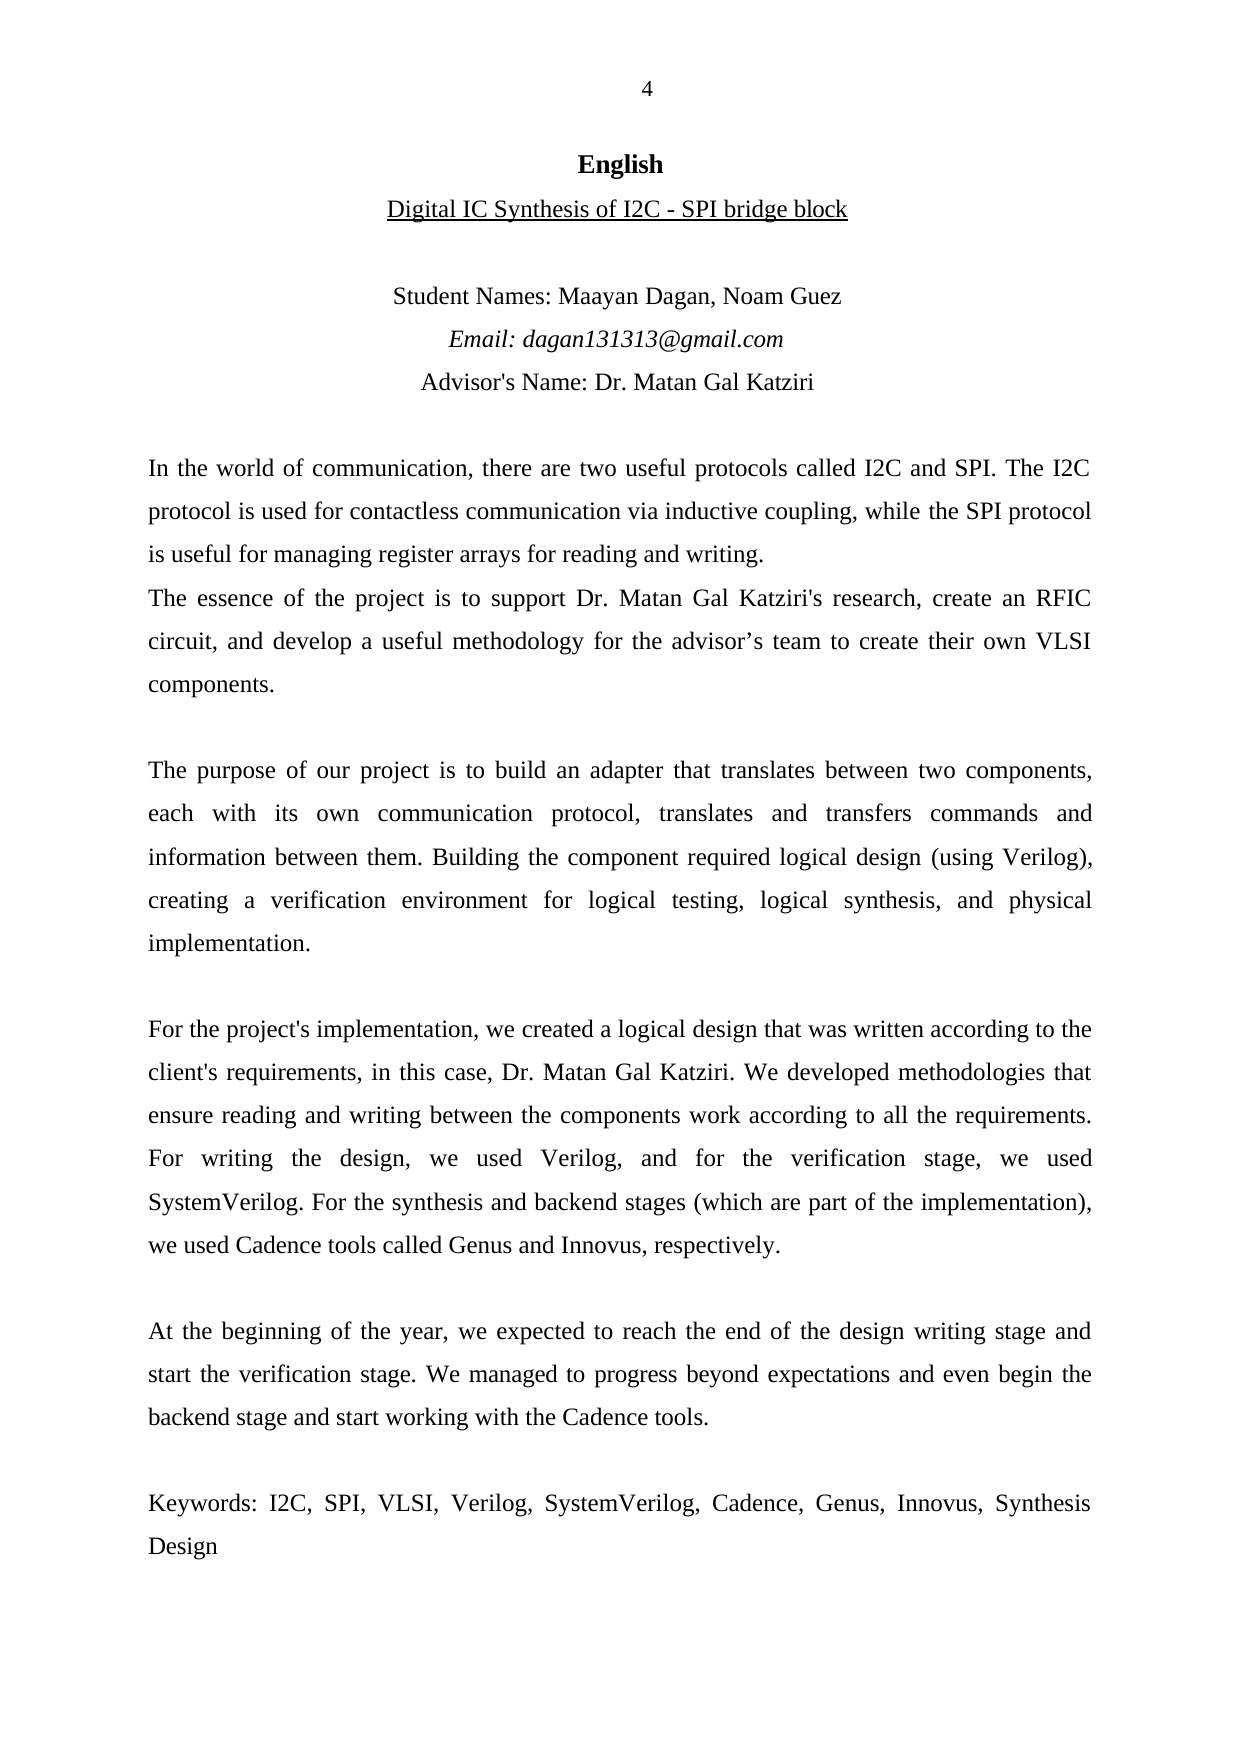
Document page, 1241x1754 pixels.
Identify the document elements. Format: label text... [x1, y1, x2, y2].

text In the world of communication, there are two useful protocols called I2C and SPI. The I2C protocol is used for contactless communication via inductive coupling, while the SPI protocol is useful for managing register arrays for reading and writing. [148, 453, 1092, 568]
text For the project's implementation, we created a logical design that was written according to the client's requirements, in this case, Dr. Matan Gal Katziri. We developed methodologies that ensure reading and writing between the components work according to all the requirements. For writing the design, we used Verilog, and for the verification stage, we used SystemVerilog. For the synthesis and backend stages (which are part of the implementation), we used Cadence tools called Genus and Innovus, respectively. [148, 1014, 1093, 1258]
text The purpose of our project is to build an adapter that translates between two components, each with its own communication protocol, translates and transfers commands and information between them. Building the component required logical design (using Verilog), creating a verification environment for logical testing, logical synthesis, and physical implementation. [148, 755, 1093, 957]
text Digital IC Synthesis of I2C - SPI bridge block [365, 194, 870, 223]
subtitle English [100, 148, 1141, 179]
text Keywords: I2C, SPI, VLSI, Verilog, SystemVerilog, Cadence, Genus, Innovus, Synthesis Design [148, 1488, 1092, 1560]
text Advisor's Name: Dr. Matan Gal Katziri [100, 367, 1134, 395]
text Email: dagan131313@gmail.com [100, 324, 1134, 353]
text Student Names: Maayan Dagan, Noam Guez [365, 281, 869, 309]
text The essence of the project is to support Dr. Matan Gal Katziri's research, create an RFIC circuit, and develop a useful methodology for the advisor’s team to create their own VLSI components. [148, 583, 1092, 698]
text At the beginning of the year, we expected to reach the end of the design writing stage and start the verification stage. We managed to progress beyond expectations and even begin the backend stage and start working with the Cadence tools. [148, 1316, 1092, 1431]
